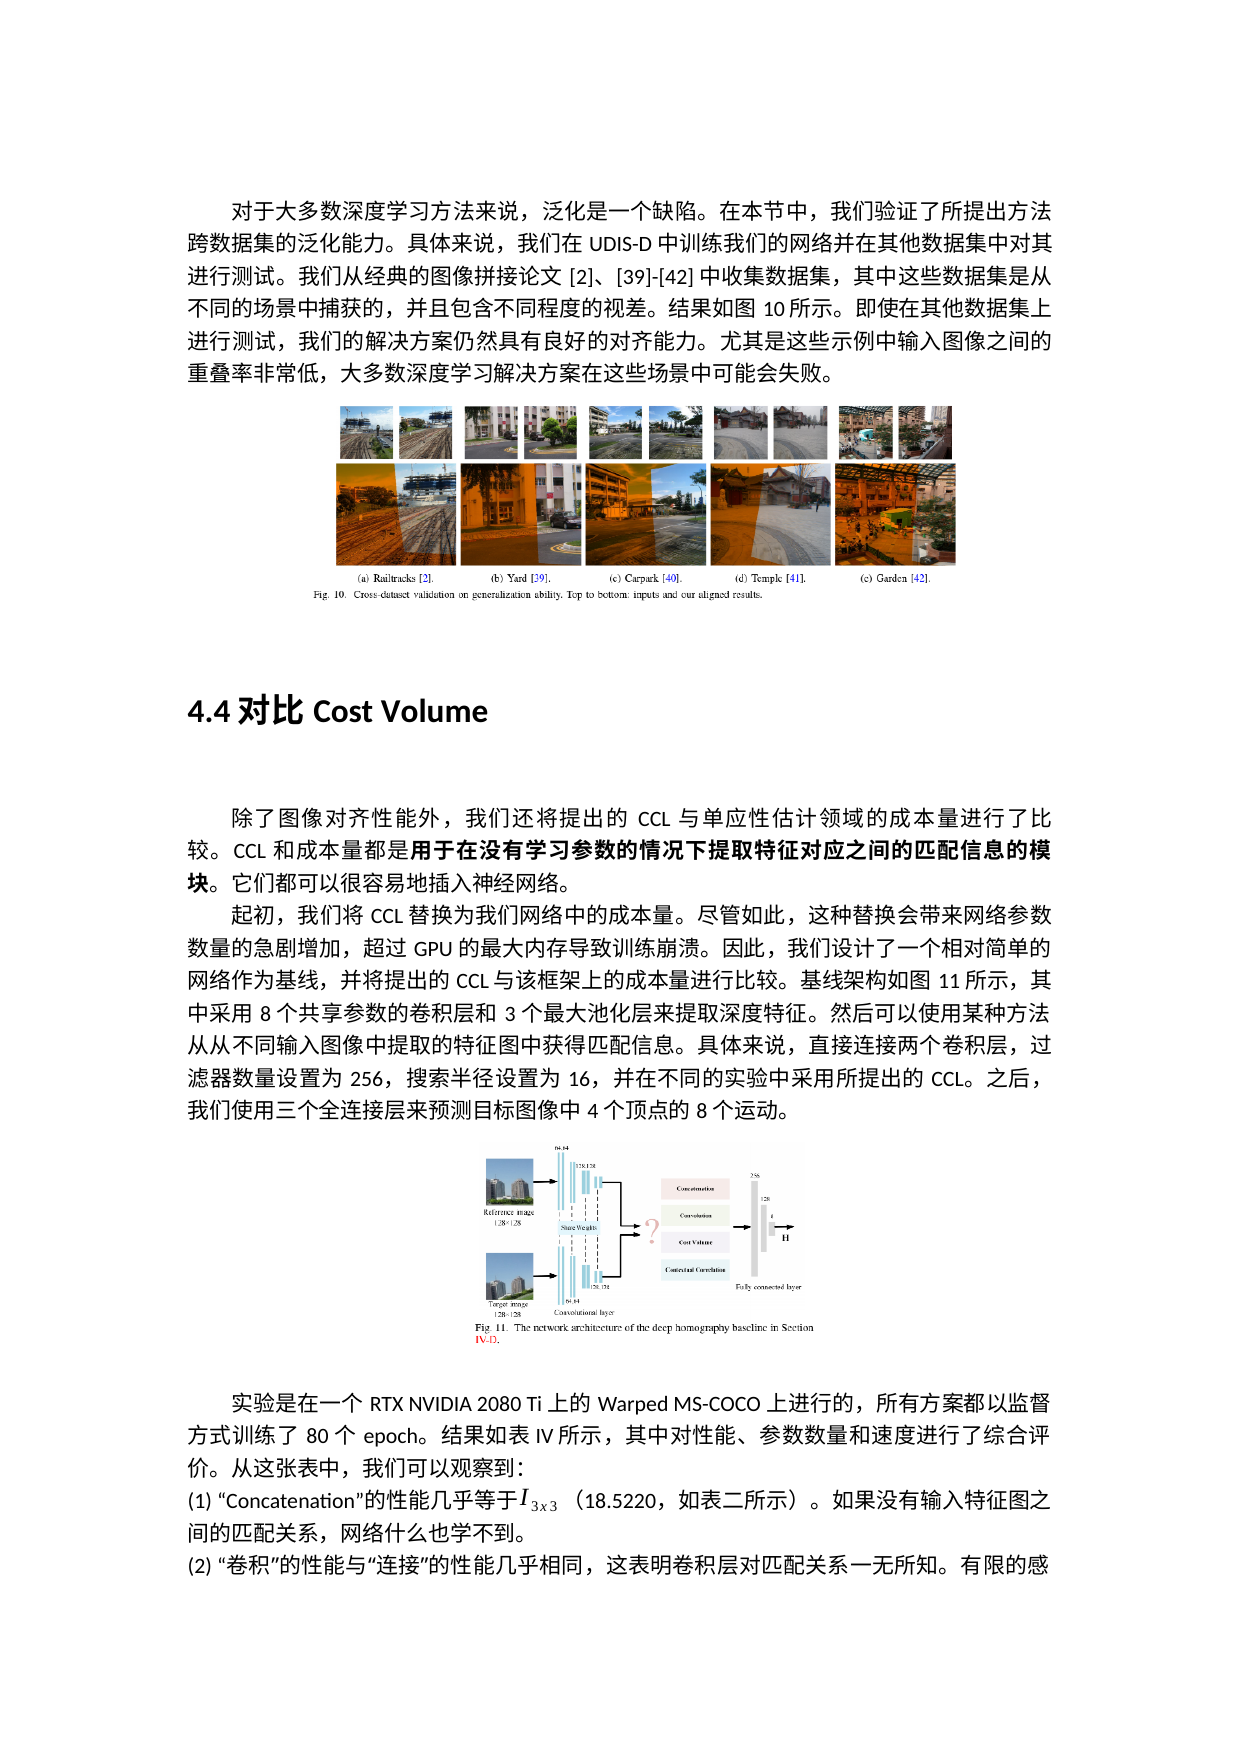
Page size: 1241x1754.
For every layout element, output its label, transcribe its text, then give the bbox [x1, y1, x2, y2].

text 除了图像对齐性能外，我们还将提出的 CCL 与单应性估计领域的成本量进行了比较。CCL 和成本量都是用于在没有学习参数的情况下提取特征对应之间的匹配信息的模块。它们都可以很容易地插入神经网络。 [187, 801, 1053, 899]
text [187, 1549, 1053, 1581]
picture [311, 389, 973, 609]
text 实验是在一个 RTX NVIDIA 2080 Ti 上的 Warped MS-COCO 上进行的，所有方案都以监督方式训练了 80 个 epoch。结果如表IV所示，其中对性能、参数数量和速度进行了综合评价。从这张表中，我们可以观察到： [187, 1386, 1053, 1484]
list 对于大多数深度学习方法来说，泛化是一个缺陷。在本节中，我们验证了所提出方法跨数据集的泛化能力。具体来说，我们在 UDIS-D 中训练我们的网络并在其他数据集中对其进行测试。我们从经典的图像拼接论文 [2]、[39]-[42] 中收集数据集，其中这些数据集是从不同的场景中捕获的，并且包含不同程度的视差。结果如图10所示。即使在其他数据集上进行测试，我们的解决方案仍然具有良好的对齐能力。尤其是这些示例中输入图像之间的重叠率非常低，大多数深度学习解决方案在这些场景中可能会失败。 [187, 194, 1053, 389]
subtitle 4.4 对比 Cost Volume [187, 677, 1053, 742]
text (1) “Concatenation”的性能几乎等于 （18.5220，如表二所示）。如果没有输入特征图之间的匹配关系，网络什么也学不到。 [187, 1484, 1053, 1549]
picture [464, 1126, 820, 1357]
text 起初，我们将 CCL 替换为我们网络中的成本量。尽管如此，这种替换会带来网络参数数量的急剧增加，超过 GPU 的最大内存导致训练崩溃。因此，我们设计了一个相对简单的网络作为基线，并将提出的 CCL 与该框架上的成本量进行比较。基线架构如图 11 所示，其中采用 8 个共享参数的卷积层和 3 个最大池化层来提取深度特征。然后可以使用某种方法从从不同输入图像中提取的特征图中获得匹配信息。具体来说，直接连接两个卷积层，过滤器数量设置为 256，搜索半径设置为 16，并在不同的实验中采用所提出的 CCL。之后，我们使用三个全连接层来预测目标图像中 4 个顶点的 8 个运动。 [187, 899, 1053, 1126]
